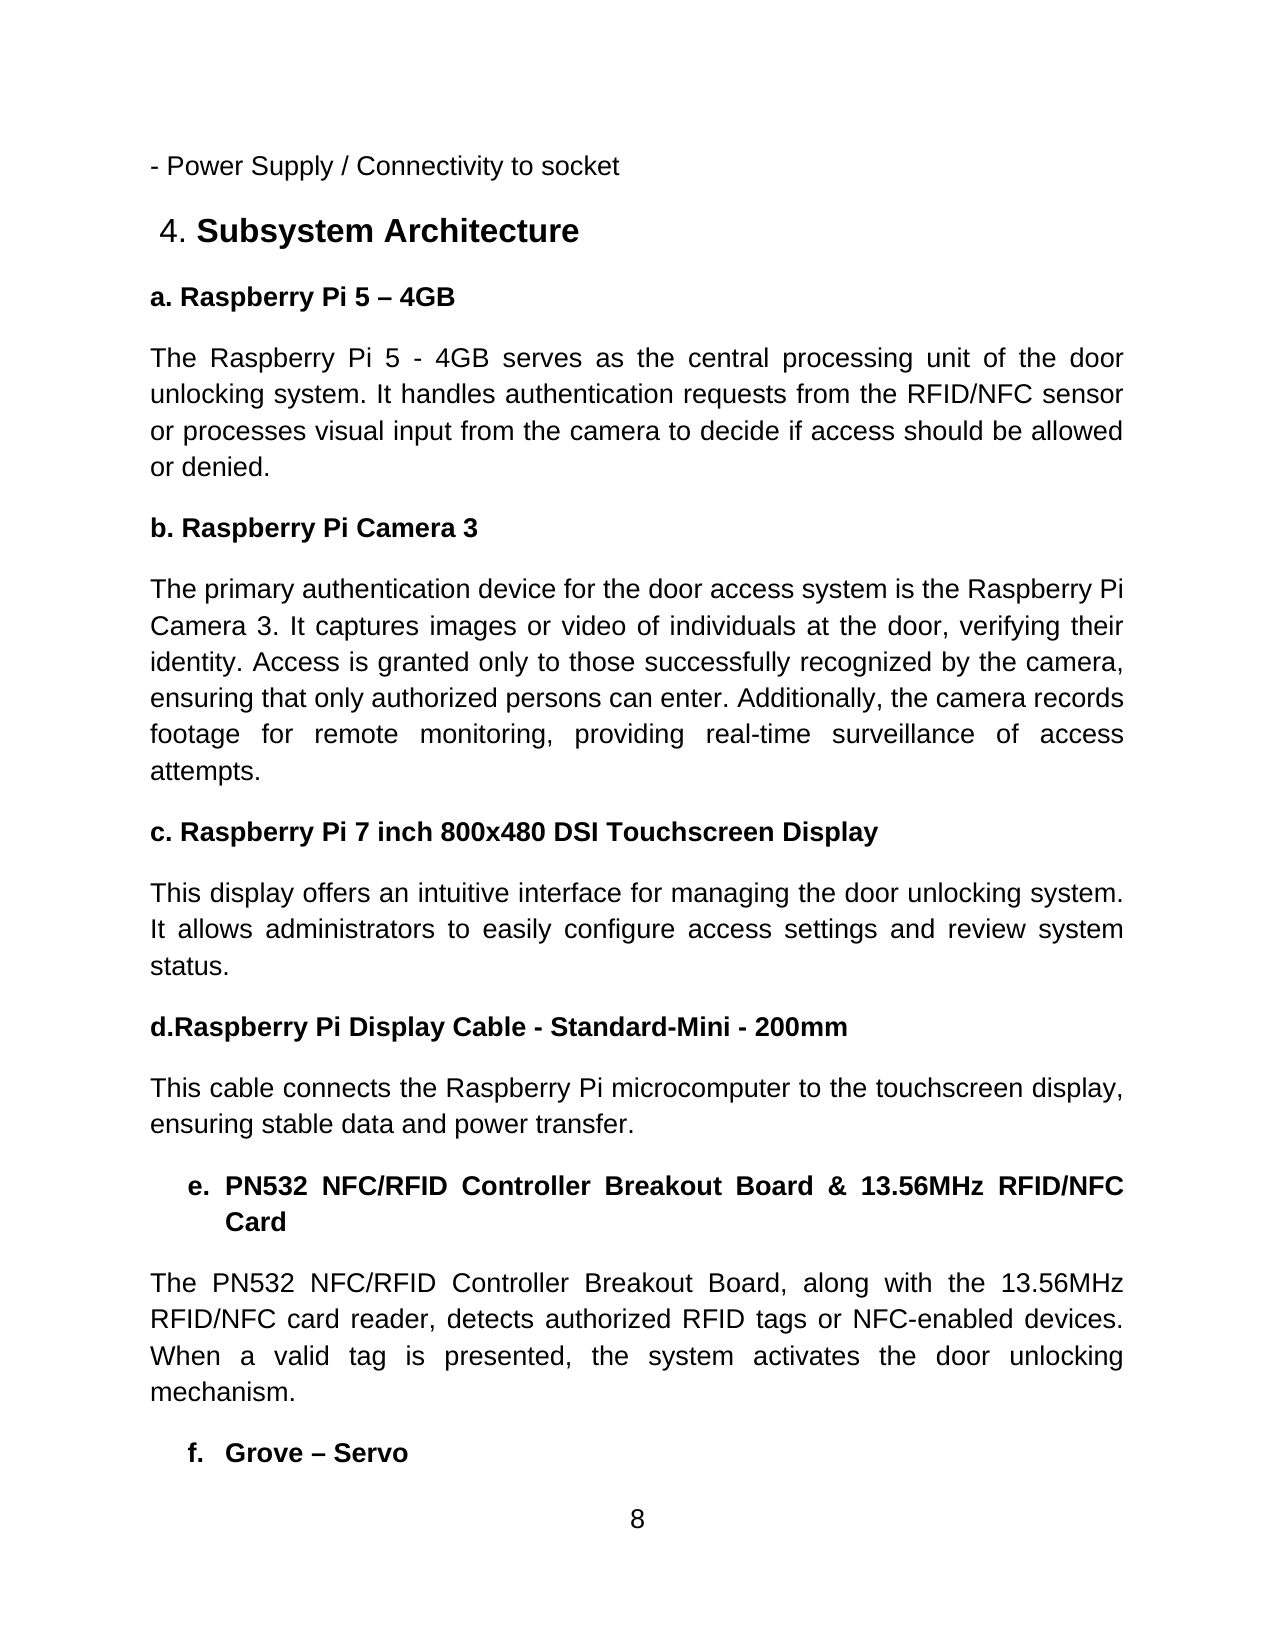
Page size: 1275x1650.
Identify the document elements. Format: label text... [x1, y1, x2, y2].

text The primary authentication device for the door access system is the Raspberry Pi Camera 3. It captures images or video of individuals at the door, verifying their identity. Access is granted only to those successfully recognized by the camera, ensuring that only authorized persons can enter. Additionally, the camera records footage for remote monitoring, providing real-time surveillance of access attempts. [150, 573, 1125, 786]
text 4. Subsystem Architecture [150, 211, 1125, 250]
text The Raspberry Pi 5 - 4GB serves as the central processing unit of the door unlocking system. It handles authentication requests from the RFID/NFC sensor or processes visual input from the camera to decide if access should be allowed or denied. [150, 342, 1125, 482]
text The PN532 NFC/RFID Controller Breakout Board, along with the 13.56MHz RFID/NFC card reader, detects authorized RFID tags or NFC-enabled devices. When a valid tag is presented, the system activates the door unlocking mechanism. [150, 1267, 1125, 1407]
text This cable connects the Raspberry Pi microcomputer to the touchscreen display, ensuring stable data and power transfer. [150, 1072, 1125, 1139]
list Grove – Servo [187, 1437, 1125, 1468]
text b. Raspberry Pi Camera 3 [150, 512, 1125, 543]
text d.Raspberry Pi Display Cable - Standard-Mini - 200mm [150, 1011, 1125, 1042]
text - Power Supply / Connectivity to socket [150, 150, 1125, 181]
text This display offers an intuitive interface for managing the door unlocking system. It allows administrators to easily configure access settings and review system status. [150, 877, 1125, 981]
text a. Raspberry Pi 5 – 4GB [150, 281, 1125, 312]
list PN532 NFC/RFID Controller Breakout Board & 13.56MHz RFID/NFC Card [187, 1169, 1125, 1237]
text c. Raspberry Pi 7 inch 800x480 DSI Touchscreen Display [150, 816, 1125, 847]
